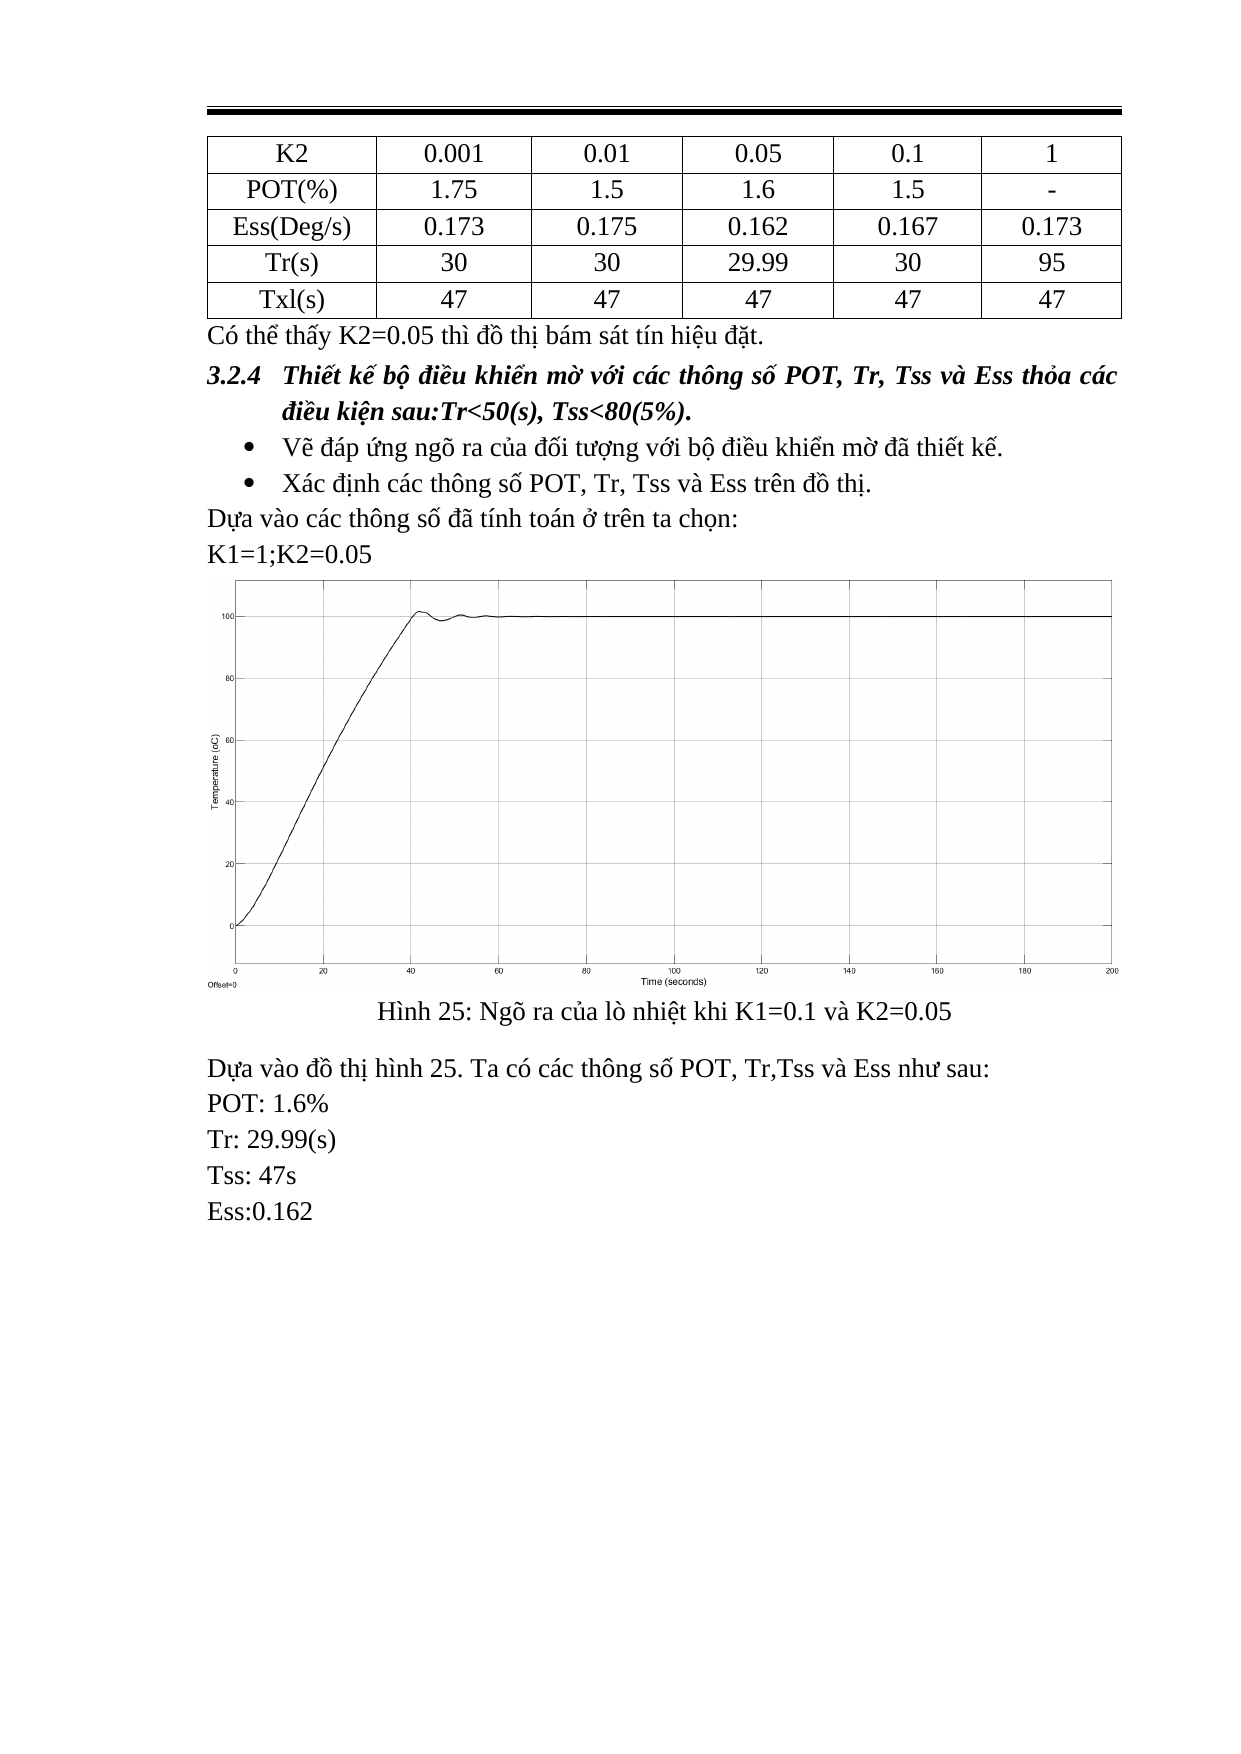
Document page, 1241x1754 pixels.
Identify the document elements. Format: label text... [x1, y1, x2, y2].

text K1=1;K2=0.05 [207, 538, 1122, 569]
table_cell 47 [834, 283, 981, 318]
text Tss: 47s [207, 1159, 1122, 1190]
text Dựa vào các thông số đã tính toán ở trên ta chọn: [207, 503, 1122, 534]
table_cell 30 [834, 246, 981, 282]
table_cell 95 [982, 246, 1121, 282]
table_cell 0.175 [532, 210, 682, 245]
table_cell 0.167 [834, 210, 981, 245]
table_cell 47 [982, 283, 1121, 318]
subtitle Thiết kế bộ điều khiển mờ với các thông số POT, Tr, Tss và Ess thỏa các điều kiện sau:Tr<50(s), Tss<80(5%). [207, 359, 1122, 426]
table_cell 47 [532, 283, 682, 318]
text Hình 25: Ngõ ra của lò nhiệt khi K1=0.1 và K2=0.05 [207, 995, 1122, 1026]
table_header 0.001 [377, 137, 531, 172]
table_cell 47 [683, 283, 833, 318]
text Tr: 29.99(s) [207, 1123, 1122, 1154]
table_cell 0.173 [982, 210, 1121, 245]
table_cell 29.99 [683, 246, 833, 282]
list Vẽ đáp ứng ngõ ra của đối tượng với bộ điều khiển mờ đã thiết kế. [244, 431, 1122, 462]
table_cell 1.5 [834, 174, 981, 209]
table_cell 0.173 [377, 210, 531, 245]
text Ess:0.162 [207, 1195, 1122, 1226]
text POT: 1.6% [207, 1088, 1122, 1119]
table_header 0.05 [683, 137, 833, 172]
table_cell - [982, 174, 1121, 209]
table_cell Tr(s) [208, 246, 376, 282]
table_cell 1.5 [532, 174, 682, 209]
table_header 1 [982, 137, 1121, 172]
table_cell POT(%) [208, 174, 376, 209]
text Dựa vào đồ thị hình 25. Ta có các thông số POT, Tr,Tss và Ess như sau: [207, 1052, 1122, 1083]
table_cell 1.6 [683, 174, 833, 209]
table_header 0.1 [834, 137, 981, 172]
table_cell 47 [377, 283, 531, 318]
table_cell 1.75 [377, 174, 531, 209]
table_cell Ess(Deg/s) [208, 210, 376, 245]
picture [206, 574, 1123, 991]
table_cell 30 [532, 246, 682, 282]
table_cell 30 [377, 246, 531, 282]
table_cell 0.162 [683, 210, 833, 245]
table_header 0.01 [532, 137, 682, 172]
list Xác định các thông số POT, Tr, Tss và Ess trên đồ thị. [244, 467, 1122, 498]
table_cell Txl(s) [208, 283, 376, 318]
table_header K2 [208, 137, 376, 172]
text Có thể thấy K2=0.05 thì đồ thị bám sát tín hiệu đặt. [207, 319, 1122, 351]
